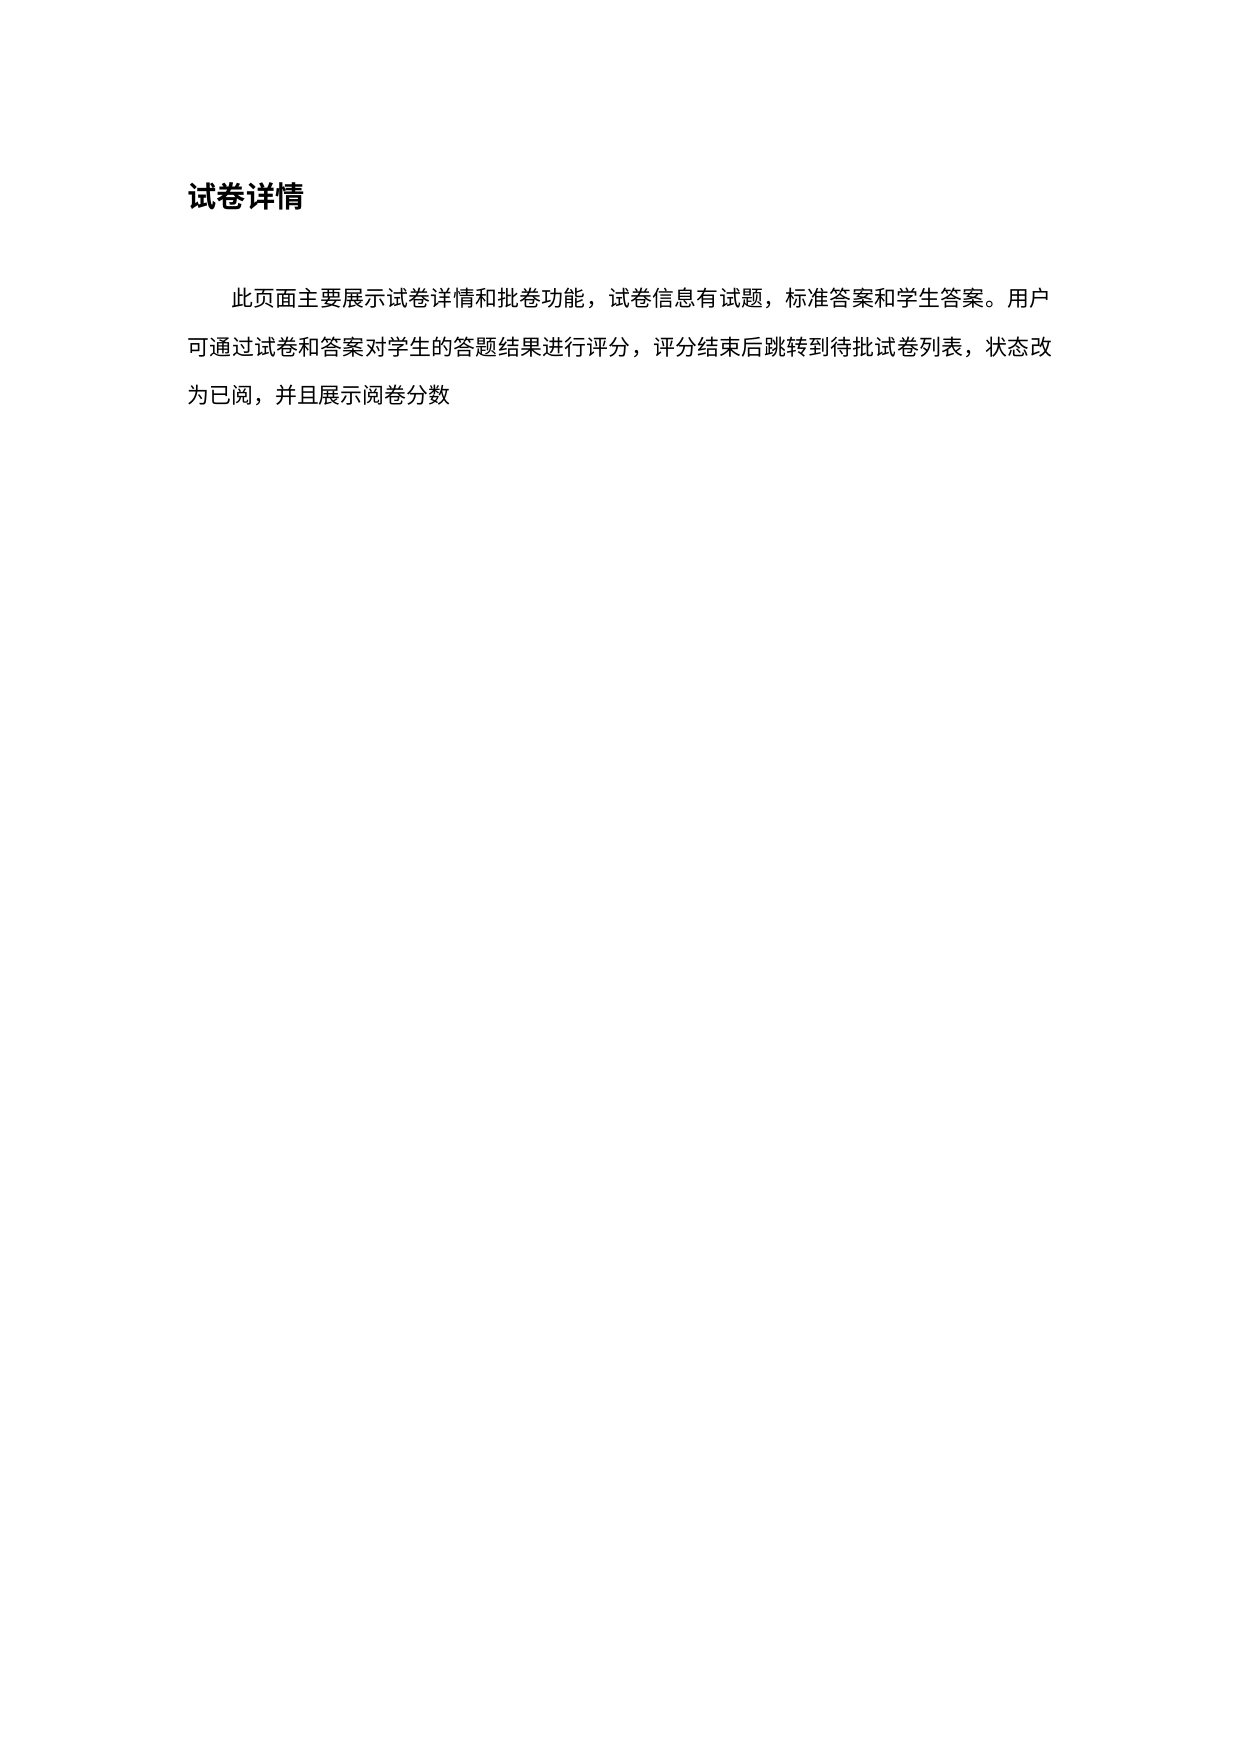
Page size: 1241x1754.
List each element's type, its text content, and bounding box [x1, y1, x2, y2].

subtitle 试卷详情 [187, 162, 1053, 227]
text 此页面主要展示试卷详情和批卷功能，试卷信息有试题，标准答案和学生答案。用户可通过试卷和答案对学生的答题结果进行评分，评分结束后跳转到待批试卷列表，状态改为已阅，并且展示阅卷分数 [187, 280, 1053, 410]
